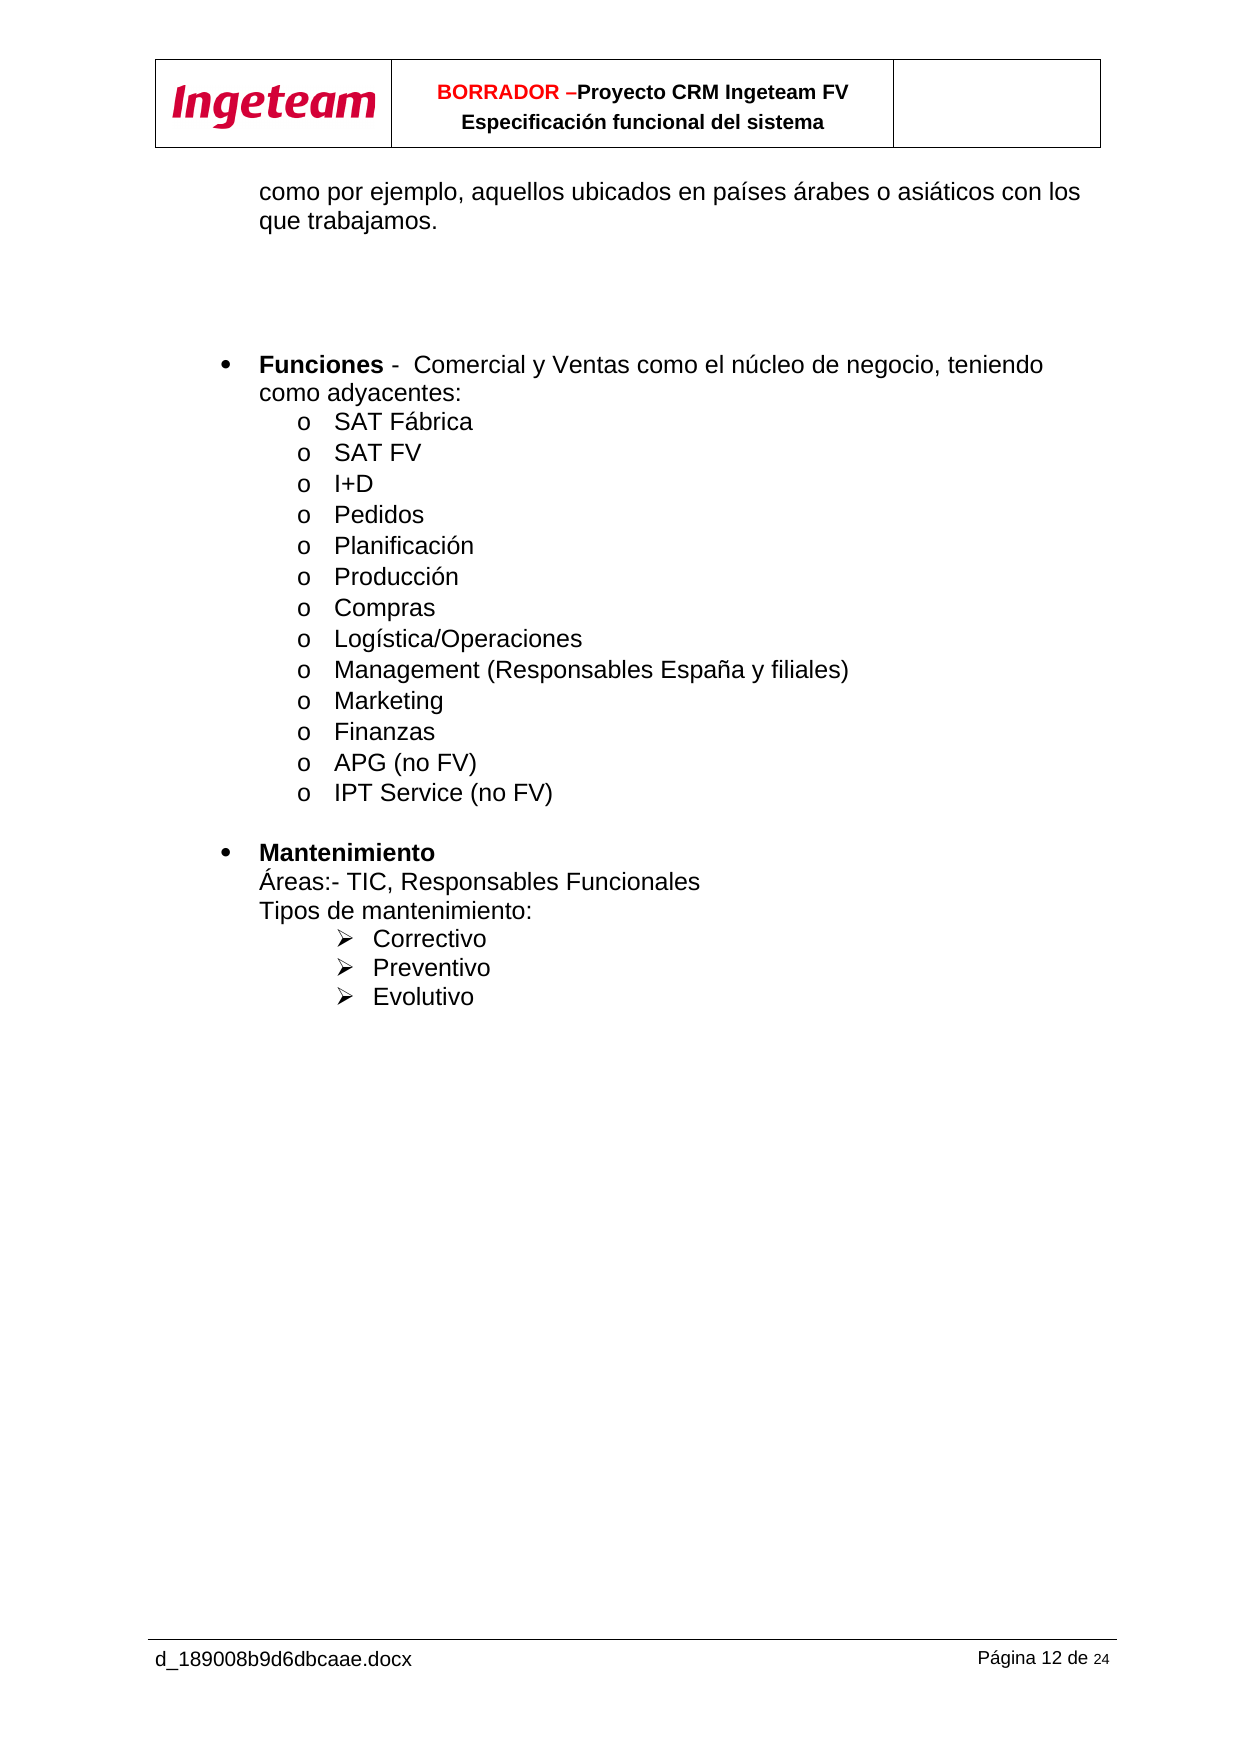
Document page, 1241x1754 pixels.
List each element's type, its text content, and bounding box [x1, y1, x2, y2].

list IPT Service (no FV) [296, 778, 1092, 809]
list Producción [296, 562, 1092, 593]
list Compras [296, 593, 1092, 624]
list Mantenimiento [221, 838, 1092, 867]
list Preventivo [335, 953, 1092, 982]
list Management (Responsables España y filiales) [296, 655, 1092, 686]
list SAT FV [296, 438, 1092, 469]
list Áreas:- TIC, Responsables Funcionales [259, 867, 1092, 896]
list Tipos de mantenimiento: [259, 896, 1092, 924]
list Finanzas [296, 717, 1092, 747]
list Evolutivo [335, 982, 1092, 1011]
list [221, 177, 1092, 234]
list Funciones - Comercial y Ventas como el núcleo de negocio, teniendo como adyacentes: [221, 349, 1092, 407]
list Pedidos [296, 500, 1092, 531]
picture [172, 85, 376, 129]
list Correctivo [335, 924, 1092, 953]
list SAT Fábrica [296, 407, 1092, 438]
list Marketing [296, 686, 1092, 717]
list Logística/Operaciones [296, 624, 1092, 655]
list Planificación [296, 531, 1092, 562]
list APG (no FV) [296, 747, 1092, 778]
list I+D [296, 469, 1092, 500]
